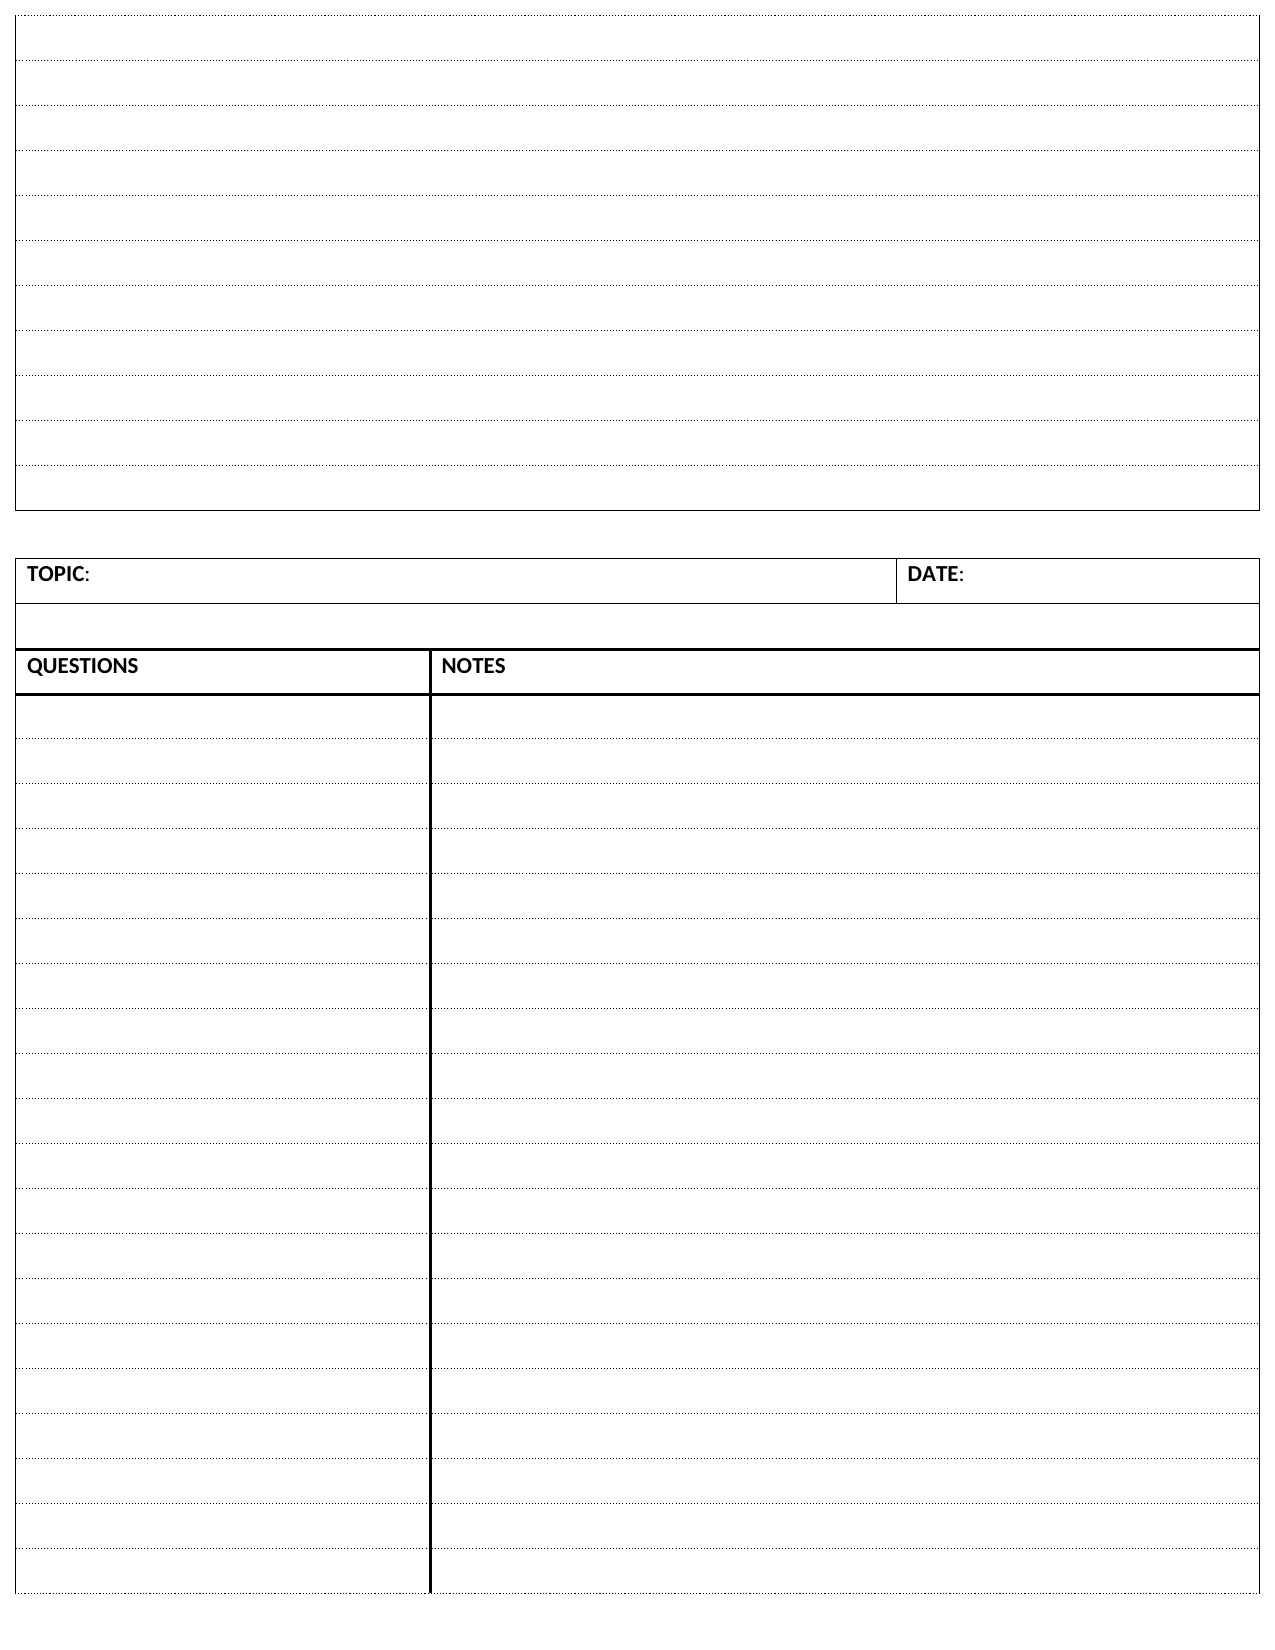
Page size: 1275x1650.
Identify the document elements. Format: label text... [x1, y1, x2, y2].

table_cell [432, 1278, 1259, 1323]
table_cell [16, 15, 1259, 60]
table_cell [432, 783, 1259, 828]
table_cell [16, 1503, 429, 1548]
table_cell [16, 696, 429, 738]
table_cell [16, 738, 429, 783]
table_cell [16, 1323, 429, 1368]
table_cell [16, 1458, 429, 1503]
table_cell [16, 1143, 429, 1188]
table_cell [16, 240, 1259, 285]
table_cell [16, 1368, 429, 1413]
table_cell [432, 696, 1259, 738]
table_cell [16, 1278, 429, 1323]
table_cell [16, 604, 1259, 648]
table_cell [432, 1323, 1259, 1368]
table_cell [16, 330, 1259, 375]
table_cell [16, 195, 1259, 240]
table_cell [16, 60, 1259, 105]
table_cell [16, 375, 1259, 420]
table_cell [432, 873, 1259, 918]
table_cell [16, 1413, 429, 1458]
table_header TOPIC: [16, 559, 896, 603]
table_header DATE: [897, 559, 1259, 603]
table_cell [16, 1233, 429, 1278]
table_cell [432, 738, 1259, 783]
table_cell [16, 1098, 429, 1143]
table_cell [16, 783, 429, 828]
table_cell [16, 285, 1259, 330]
table_cell [16, 963, 429, 1008]
table_cell [432, 1548, 1259, 1593]
table_cell [432, 1503, 1259, 1548]
table_cell [16, 420, 1259, 465]
table_cell [432, 1413, 1259, 1458]
table_cell [16, 150, 1259, 195]
table_cell [432, 1008, 1259, 1053]
table_cell [432, 1098, 1259, 1143]
table_cell [432, 1053, 1259, 1098]
table_cell [432, 963, 1259, 1008]
table_cell NOTES [432, 651, 1259, 693]
table_cell [432, 1188, 1259, 1233]
table_cell [16, 105, 1259, 150]
table_cell [432, 828, 1259, 873]
table_cell [432, 1233, 1259, 1278]
table_cell [16, 1053, 429, 1098]
table_cell [16, 1548, 429, 1593]
table_cell [16, 918, 429, 963]
table_cell [16, 465, 1259, 510]
table_cell [16, 873, 429, 918]
table_cell [16, 1008, 429, 1053]
table_cell [432, 1458, 1259, 1503]
table_cell QUESTIONS [16, 651, 429, 693]
table_cell [432, 918, 1259, 963]
table_cell [432, 1143, 1259, 1188]
table_cell [16, 1188, 429, 1233]
table_cell [16, 828, 429, 873]
table_cell [432, 1368, 1259, 1413]
